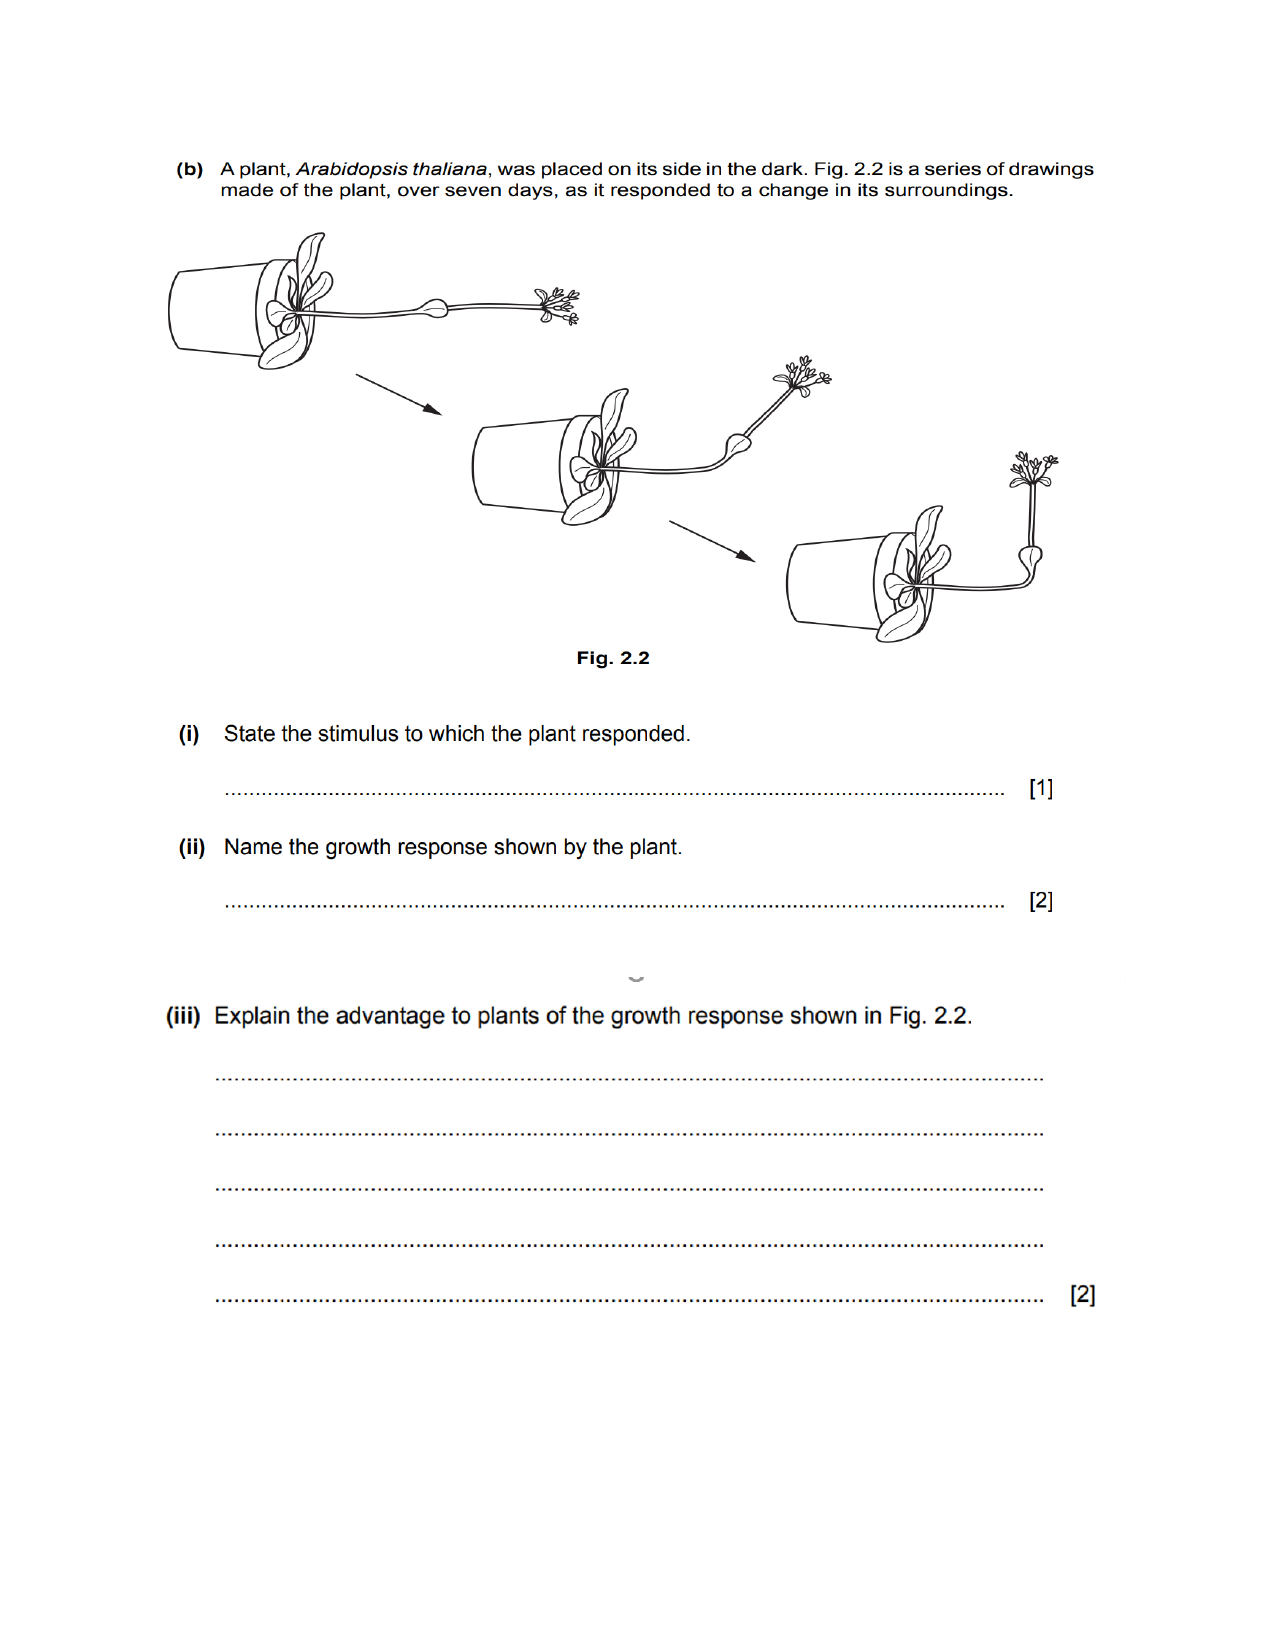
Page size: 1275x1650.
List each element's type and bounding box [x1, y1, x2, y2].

picture [150, 692, 1125, 959]
picture [150, 977, 1125, 1342]
picture [150, 150, 1125, 674]
